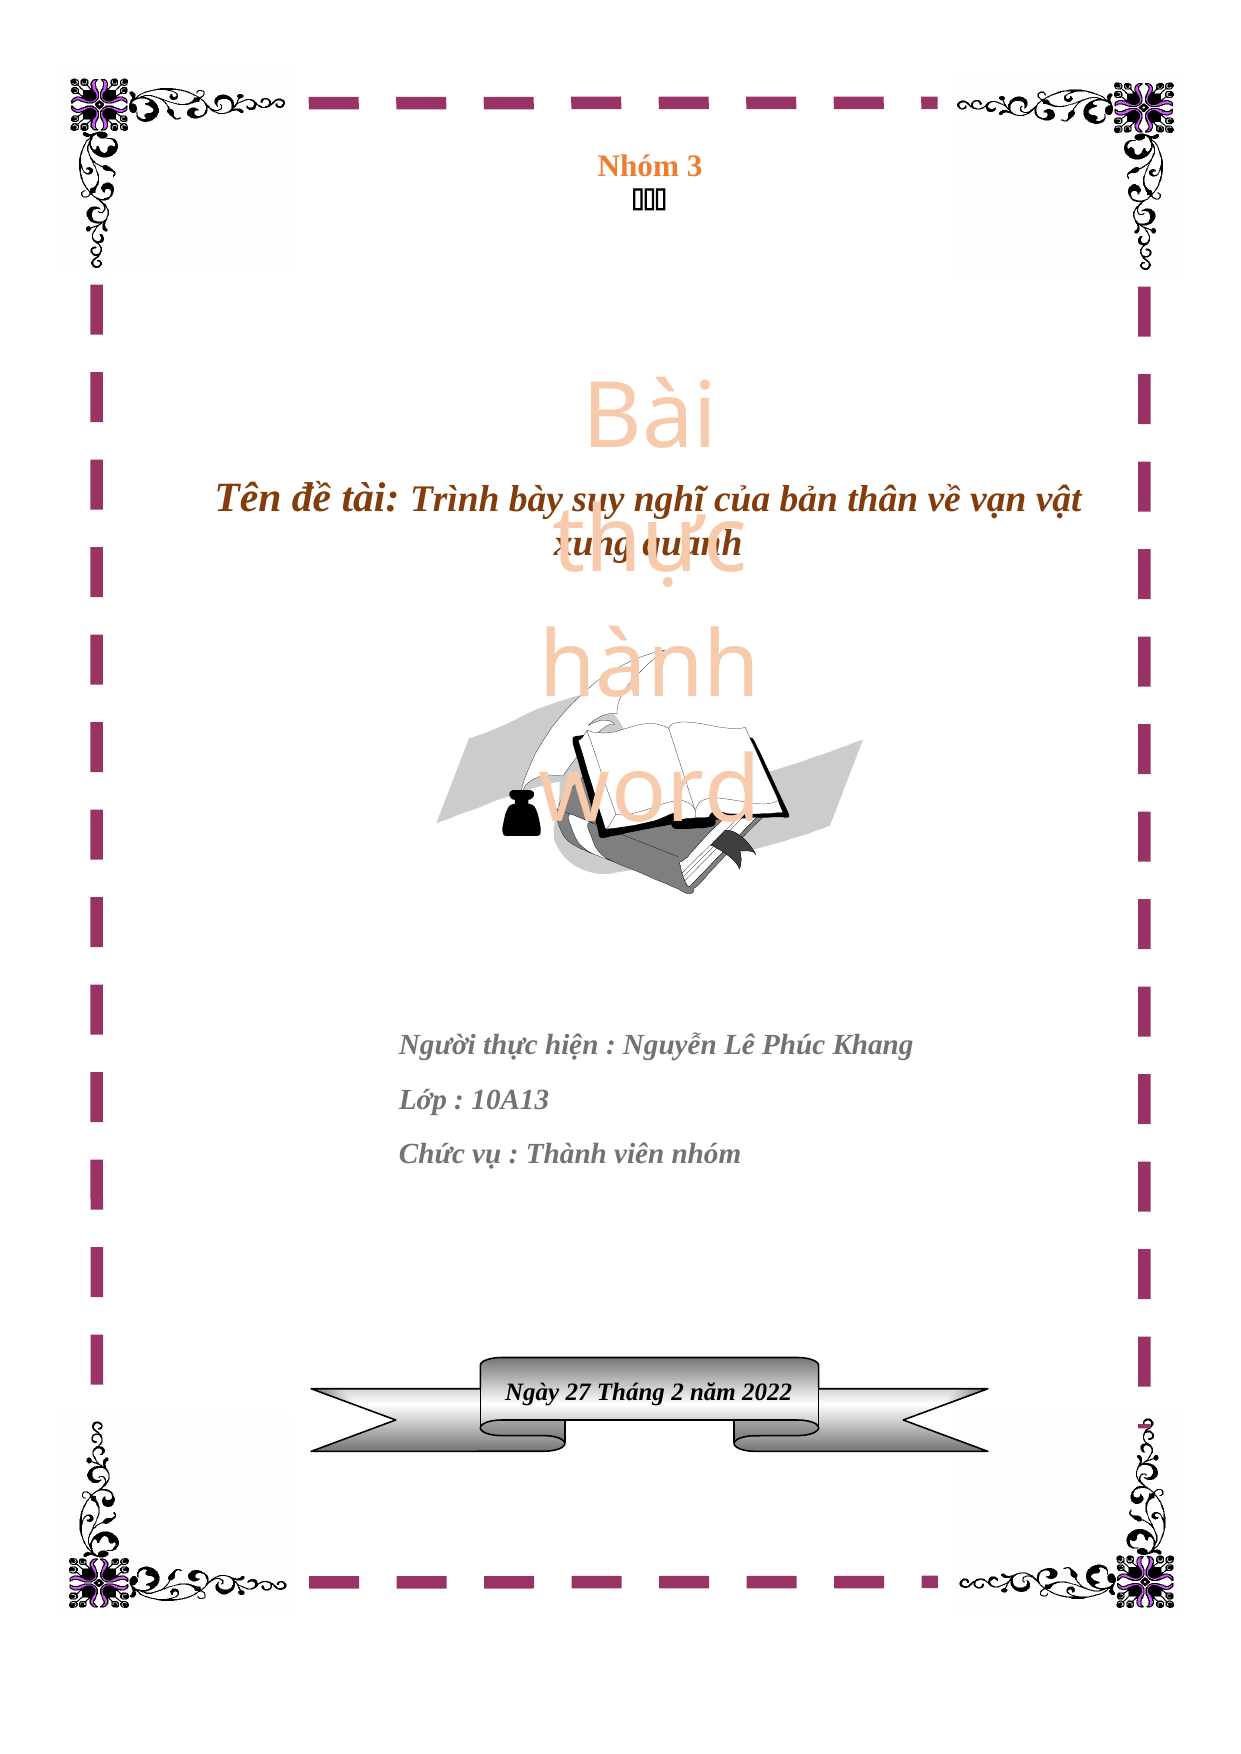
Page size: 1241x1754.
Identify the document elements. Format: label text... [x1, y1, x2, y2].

picture [61, 69, 293, 273]
text Người thực hiện : Nguyễn Lê Phúc Khang [252, 1027, 1122, 1061]
text Chức vụ : Thành viên nhóm [215, 1136, 1122, 1170]
text Lớp : 10A13 [327, 1082, 1122, 1116]
picture [951, 74, 1184, 277]
picture [58, 1414, 292, 1616]
text Nhóm 3 [177, 147, 1122, 183]
picture [951, 1413, 1183, 1617]
text Tên đề tài: Trình bày suy nghĩ của bản thân về vạn vật xung quanh [177, 473, 1122, 564]
